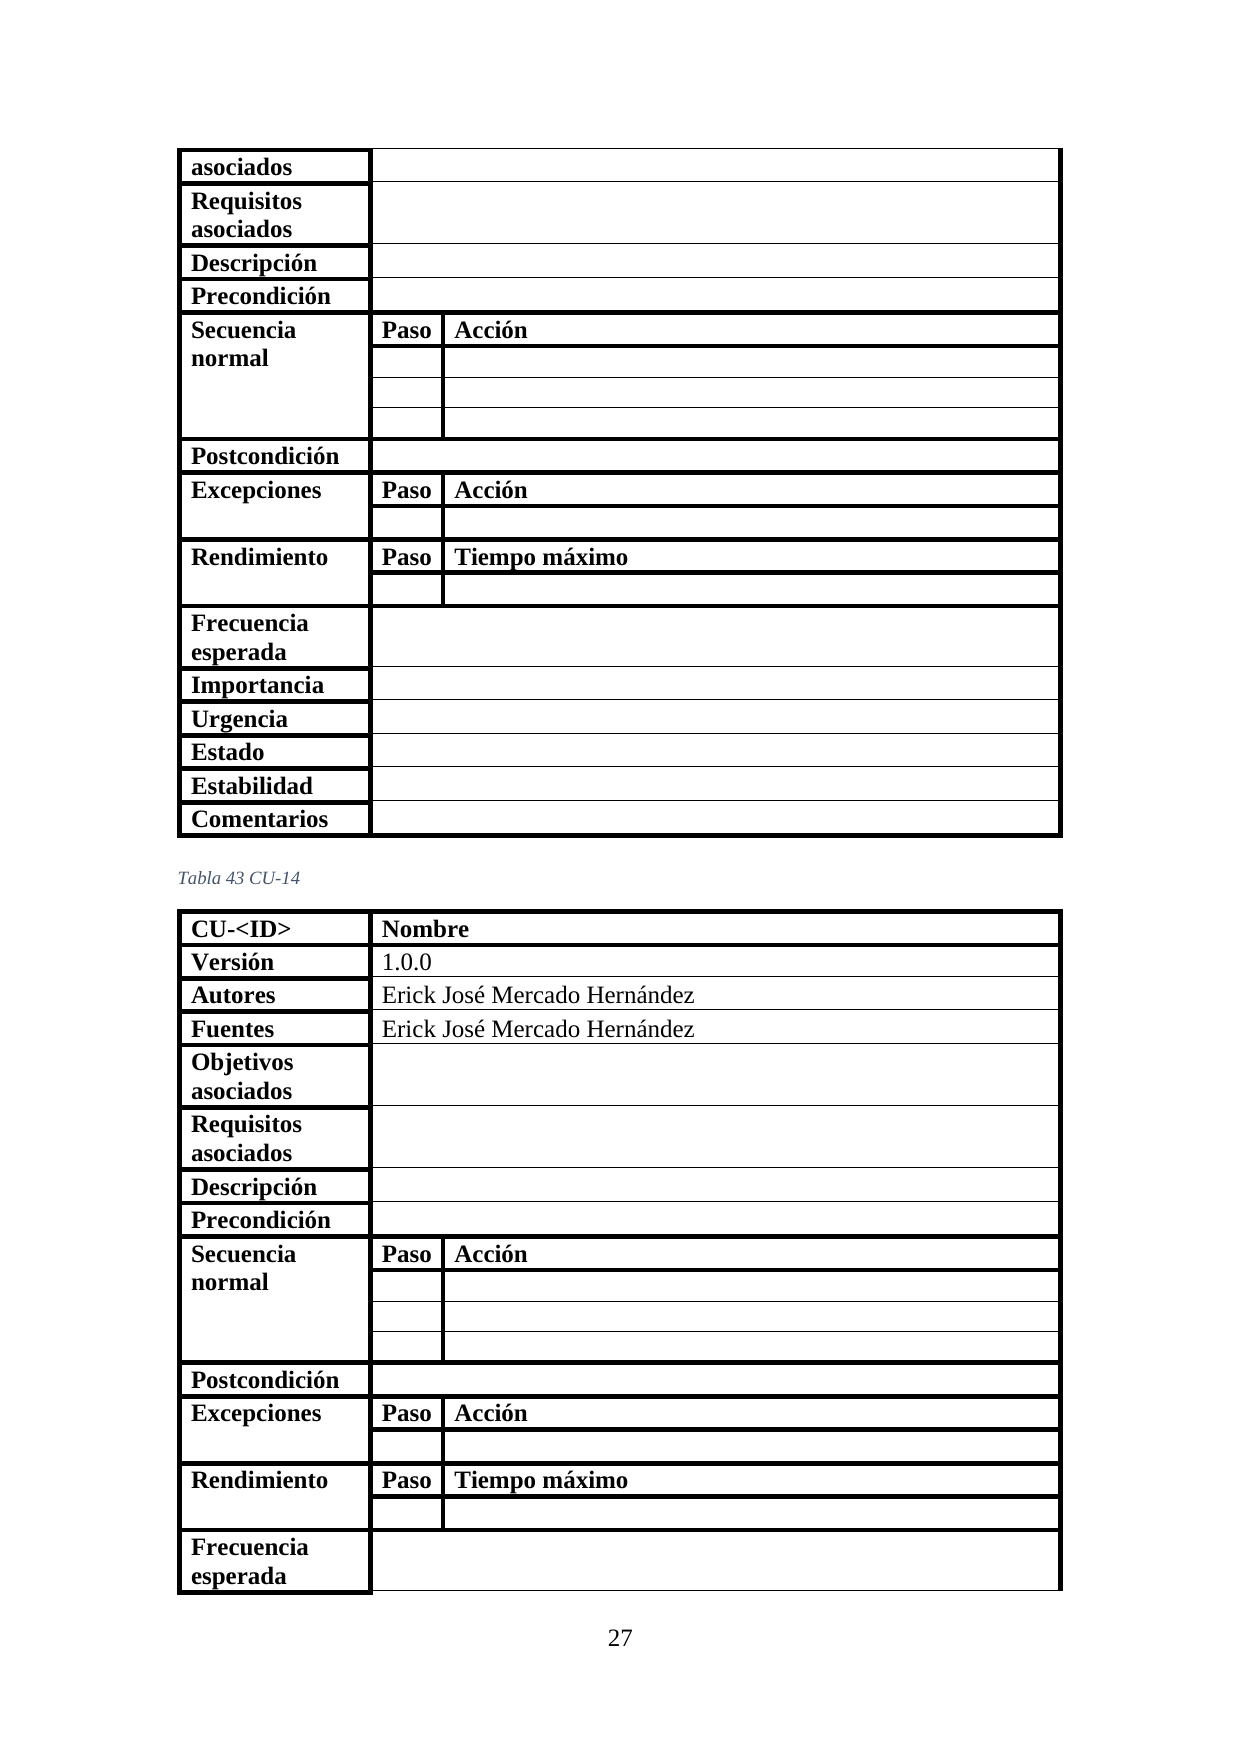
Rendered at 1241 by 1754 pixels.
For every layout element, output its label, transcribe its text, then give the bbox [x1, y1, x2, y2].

table_cell Excepciones [182, 1399, 368, 1461]
table_cell [373, 1044, 1058, 1105]
table_cell Autores [182, 981, 368, 1009]
table_cell Precondición [182, 1205, 368, 1234]
table_cell [373, 575, 441, 604]
table_cell Importancia [182, 671, 368, 699]
table_cell [373, 1202, 1058, 1234]
table_cell Acción [445, 315, 1058, 343]
table_cell Descripción [182, 248, 368, 277]
table_cell Excepciones [182, 475, 368, 537]
table_cell [373, 734, 1058, 766]
table_cell [373, 278, 1058, 310]
table_cell [373, 1432, 441, 1461]
table_cell [373, 408, 441, 437]
table_cell Rendimiento [182, 1466, 368, 1528]
table_cell [445, 348, 1058, 377]
table_cell [373, 1499, 441, 1528]
table_cell [445, 1302, 1058, 1331]
table_cell Acción [445, 1399, 1058, 1427]
table_cell 1.0.0 [373, 947, 1058, 976]
table_header CU-<ID> [182, 914, 368, 942]
table_cell [373, 1332, 441, 1360]
table_cell [373, 700, 1058, 733]
table_cell Objetivos asociados [182, 152, 368, 181]
table_cell [445, 1332, 1058, 1360]
table_cell Fuentes [182, 1014, 368, 1043]
table_cell [373, 767, 1058, 800]
table_cell Acción [445, 1239, 1058, 1267]
table_cell Rendimiento [182, 542, 368, 604]
table_cell [445, 508, 1058, 537]
table_cell [373, 182, 1058, 243]
table_cell Postcondición [182, 1365, 368, 1394]
table_cell Erick José Mercado Hernández [373, 1010, 1058, 1043]
table_cell [445, 1499, 1058, 1528]
table_cell Postcondición [182, 441, 368, 470]
table_cell Descripción [182, 1172, 368, 1201]
table_cell [373, 508, 441, 537]
table_cell Versión [182, 947, 368, 976]
table_cell Objetivos asociados [182, 1047, 368, 1105]
table_cell [445, 408, 1058, 437]
table_cell Estabilidad [182, 771, 368, 800]
table_cell [373, 801, 1058, 833]
table_cell [373, 1532, 1058, 1590]
table_cell Paso [373, 542, 441, 570]
table_header Nombre [373, 914, 1058, 942]
table_cell [373, 149, 1058, 181]
table_cell Requisitos asociados [182, 1110, 368, 1167]
table_cell Frecuencia esperada [182, 1532, 368, 1590]
table_cell [373, 244, 1058, 277]
table_cell [373, 608, 1058, 666]
table_cell [373, 1272, 441, 1301]
table_cell [373, 667, 1058, 699]
table_cell [373, 1168, 1058, 1201]
table_cell [445, 1432, 1058, 1461]
table_cell Tiempo máximo [445, 542, 1058, 570]
table_cell Estado [182, 738, 368, 766]
table_cell [373, 378, 441, 407]
table_cell Paso [373, 315, 441, 343]
table_cell [373, 1365, 1058, 1394]
table_cell Secuencia normal [182, 1239, 368, 1360]
table_cell Secuencia normal [182, 315, 368, 437]
table_cell Paso [373, 475, 441, 503]
table_cell [445, 1272, 1058, 1301]
table_cell [445, 378, 1058, 407]
table_cell Requisitos asociados [182, 186, 368, 243]
table_cell [373, 441, 1058, 470]
table_cell Paso [373, 1399, 441, 1427]
table_cell Tiempo máximo [445, 1466, 1058, 1494]
table_cell [373, 348, 441, 377]
table_cell Paso [373, 1466, 441, 1494]
table_cell Acción [445, 475, 1058, 503]
table_cell Erick José Mercado Hernández [373, 977, 1058, 1009]
table_cell [373, 1302, 441, 1331]
table_cell Comentarios [182, 805, 368, 833]
table_cell Urgencia [182, 704, 368, 733]
table_cell [445, 575, 1058, 604]
table_cell Precondición [182, 281, 368, 310]
table_cell Paso [373, 1239, 441, 1267]
table_cell Frecuencia esperada [182, 608, 368, 666]
table_cell [373, 1106, 1058, 1167]
